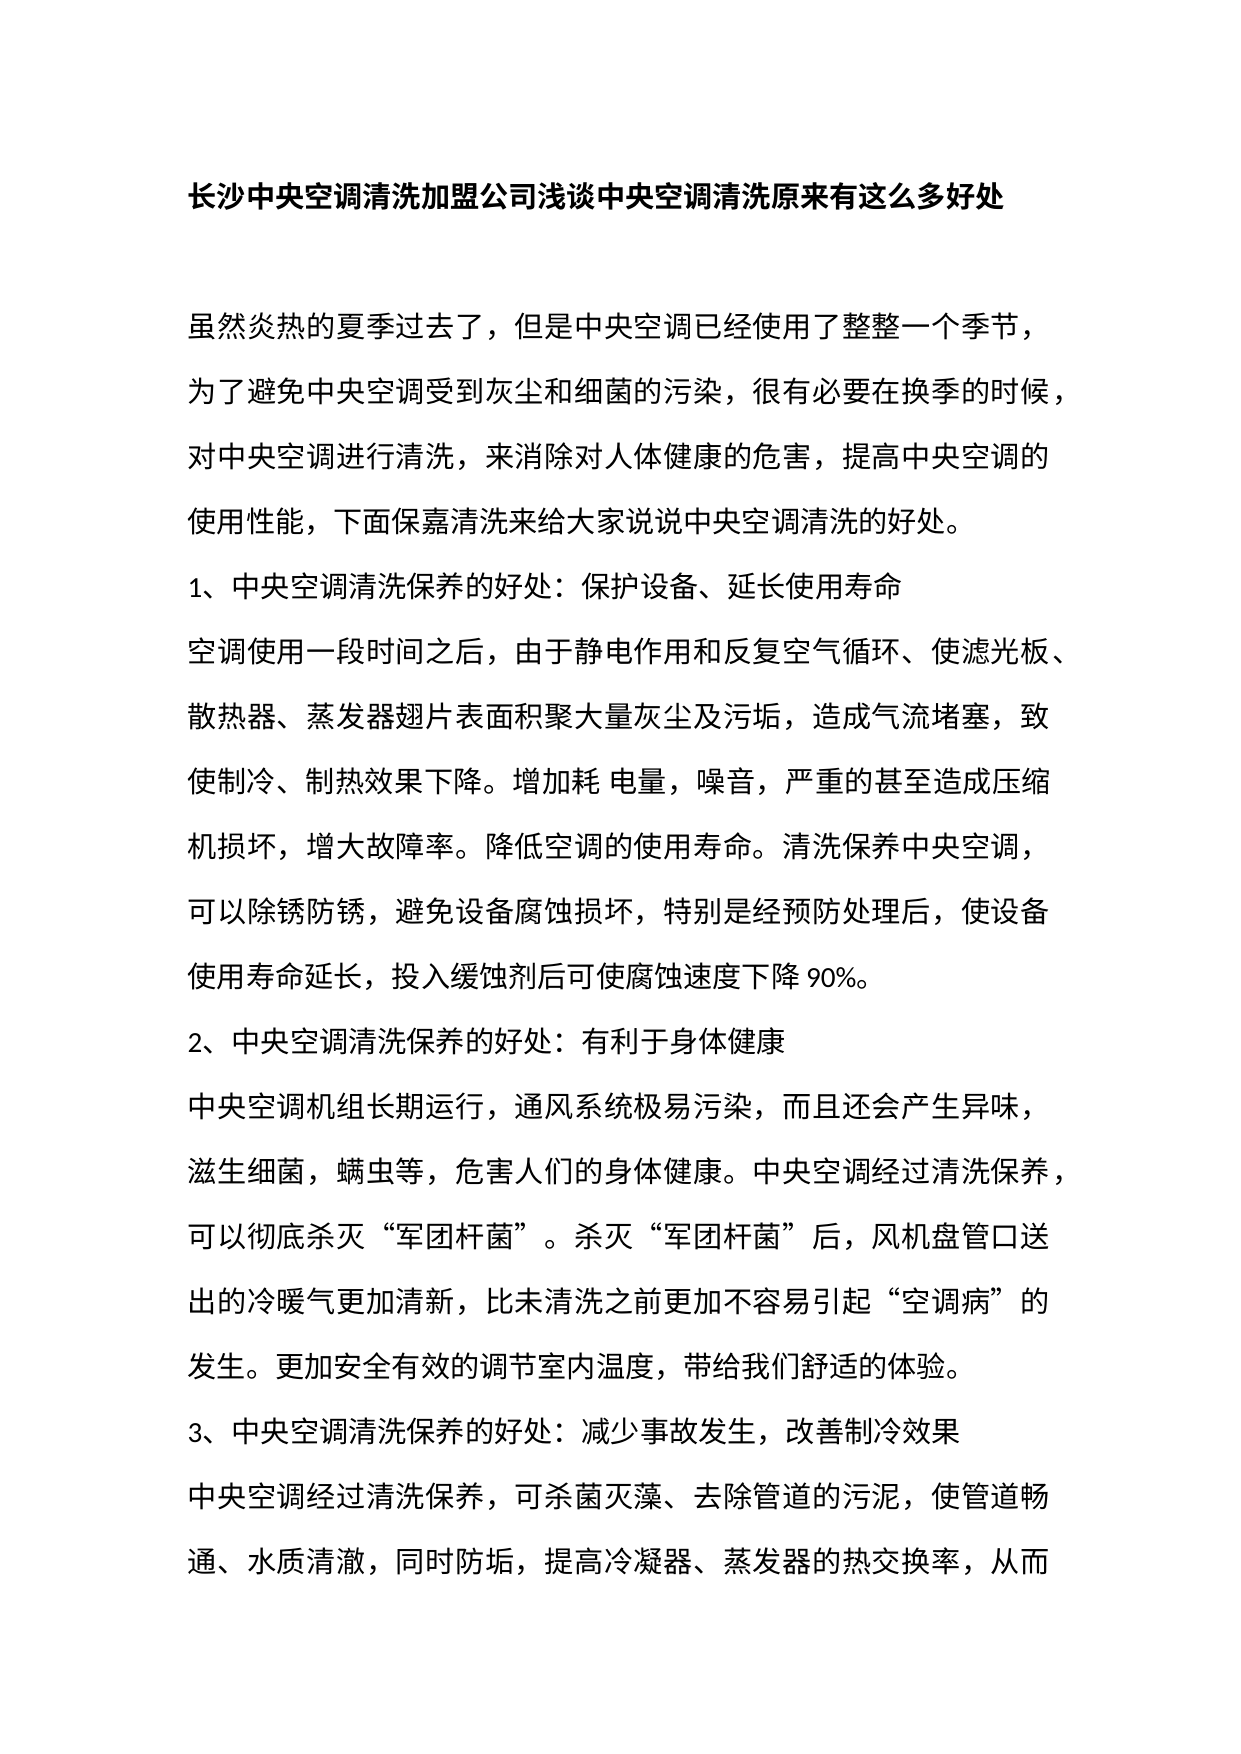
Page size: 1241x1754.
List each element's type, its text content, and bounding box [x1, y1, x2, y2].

text 空调使用一段时间之后，由于静电作用和反复空气循环、使滤光板、散热器、蒸发器翅片表面积聚大量灰尘及污垢，造成气流堵塞，致使制冷、制热效果下降。增加耗 电量，噪音，严重的甚至造成压缩机损坏，增大故障率。降低空调的使用寿命。清洗保养中央空调，可以除锈防锈，避免设备腐蚀损坏，特别是经预防处理后，使设备使用寿命延长，投入缓蚀剂后可使腐蚀速度下降90%。 [187, 617, 1053, 1007]
text 1、中央空调清洗保养的好处：保护设备、延长使用寿命 [187, 552, 1053, 617]
text 虽然炎热的夏季过去了，但是中央空调已经使用了整整一个季节，为了避免中央空调受到灰尘和细菌的污染，很有必要在换季的时候，对中央空调进行清洗，来消除对人体健康的危害，提高中央空调的使用性能，下面保嘉清洗来给大家说说中央空调清洗的好处。 [187, 292, 1053, 552]
text 中央空调机组长期运行，通风系统极易污染，而且还会产生异味，滋生细菌，螨虫等，危害人们的身体健康。中央空调经过清洗保养，可以彻底杀灭“军团杆菌”。杀灭“军团杆菌”后，风机盘管口送出的冷暖气更加清新，比未清洗之前更加不容易引起“空调病”的发生。更加安全有效的调节室内温度，带给我们舒适的体验。 [187, 1072, 1053, 1397]
text 2、中央空调清洗保养的好处：有利于身体健康 [187, 1007, 1053, 1072]
text 长沙中央空调清洗加盟公司浅谈中央空调清洗原来有这么多好处 [187, 162, 1053, 227]
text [187, 1462, 1053, 1592]
text 3、中央空调清洗保养的好处：减少事故发生，改善制冷效果 [187, 1397, 1053, 1462]
